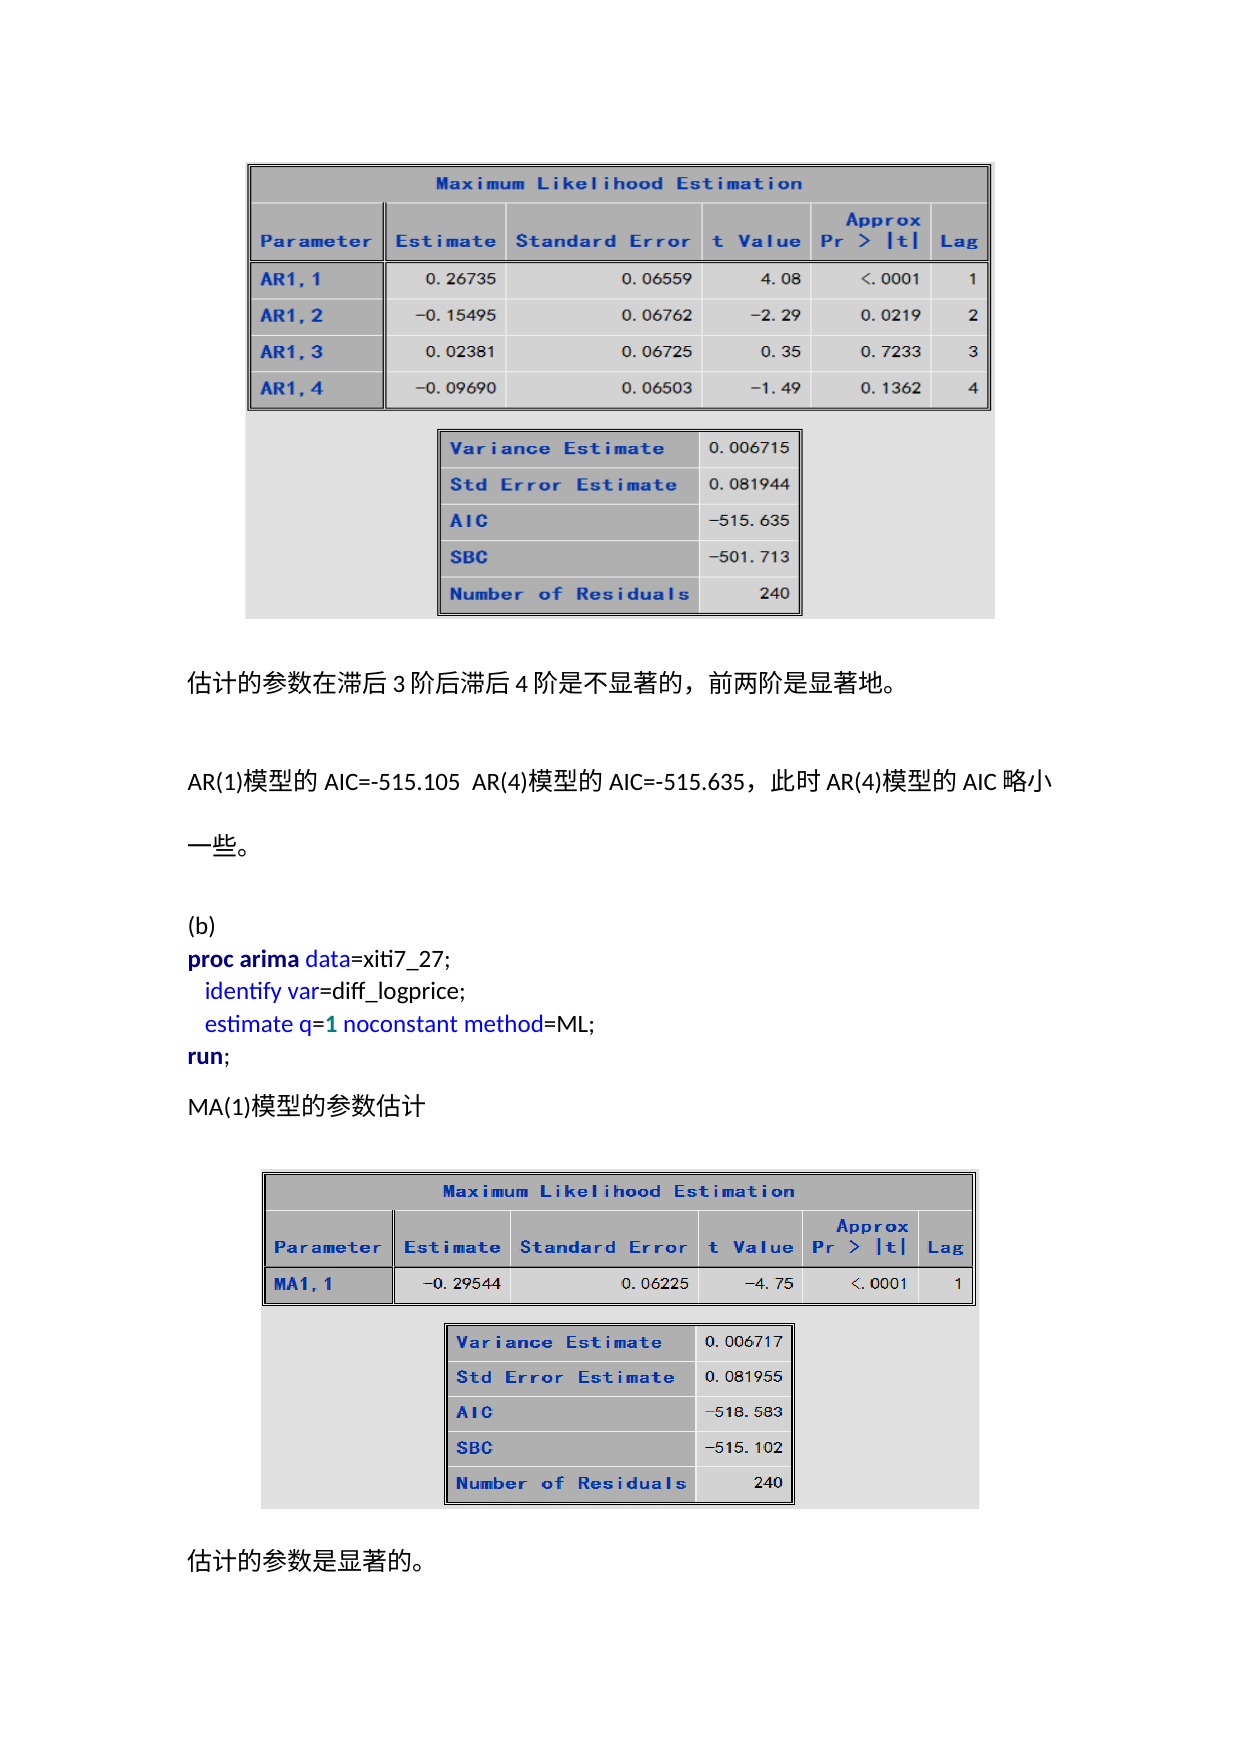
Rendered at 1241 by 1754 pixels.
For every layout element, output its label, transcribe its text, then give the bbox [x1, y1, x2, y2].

picture [245, 162, 995, 619]
text 估计的参数在滞后3阶后滞后4阶是不显著的，前两阶是显著地。 [187, 649, 1053, 714]
text 估计的参数是显著的。 [187, 1527, 1053, 1592]
text (b) [187, 909, 1053, 942]
text proc arima data=xiti7_27; [187, 942, 1053, 974]
text AR(1)模型的AIC=-515.105 AR(4)模型的AIC=-515.635，此时AR(4)模型的AIC略小一些。 [187, 747, 1053, 877]
text run; [187, 1039, 1053, 1072]
text identify var=diff_logprice; [187, 974, 1053, 1007]
text MA(1)模型的参数估计 [187, 1072, 1053, 1137]
picture [261, 1169, 980, 1509]
text estimate q=1 noconstant method=ML; [187, 1007, 1053, 1039]
